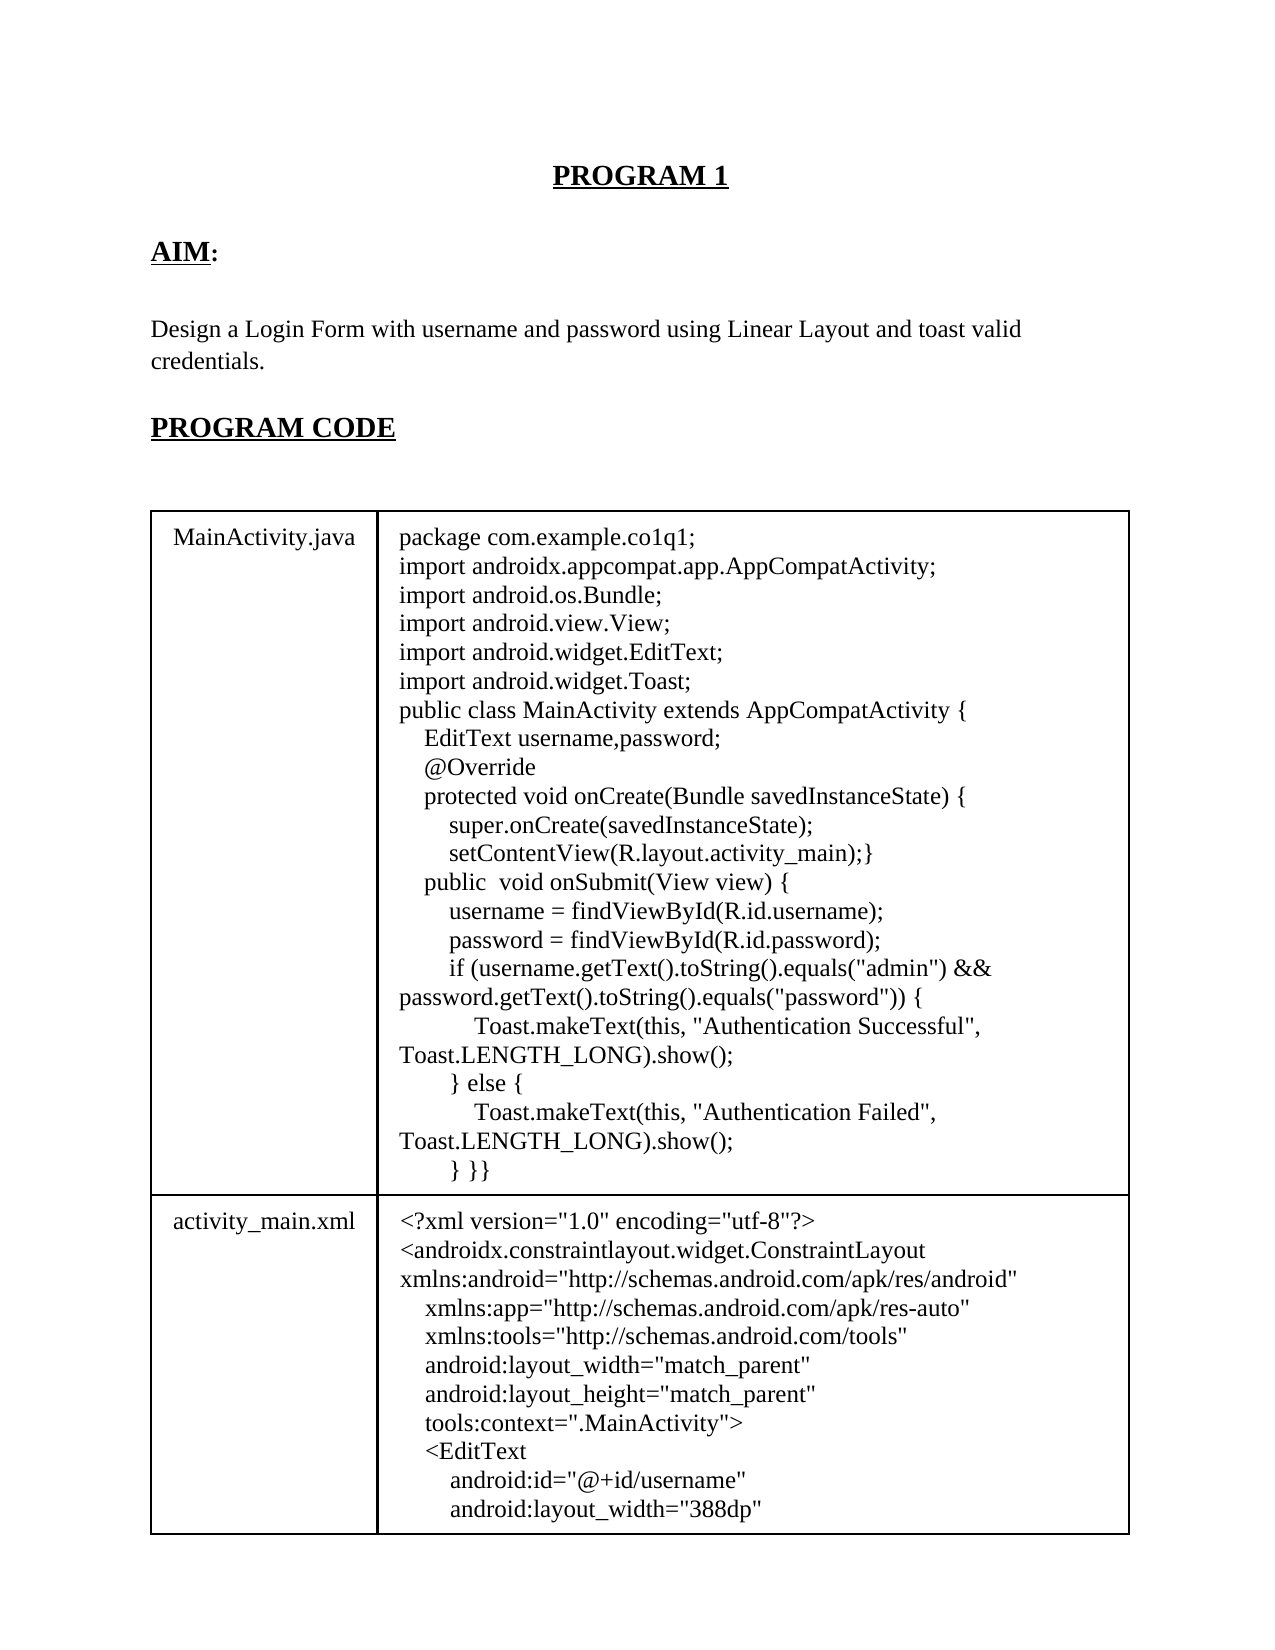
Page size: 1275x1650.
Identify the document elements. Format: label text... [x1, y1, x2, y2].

text AIM: [150, 234, 1131, 268]
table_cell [379, 1196, 1128, 1533]
table_cell activity_main.xml [152, 1196, 376, 1533]
table_header package com.example.co1q1; import androidx.appcompat.app.AppCompatActivity; import android.os.Bundle; import android.view.View; import android.widget.EditText; import android.widget.Toast; public class MainActivity extends AppCompatActivity { EditText username,password; @Override protected void onCreate(Bundle savedInstanceState) { super.onCreate(savedInstanceState); setContentView(R.layout.activity_main);} public void onSubmit(View view) { username = findViewById(R.id.username); password = findViewById(R.id.password); if (username.getText().toString().equals("admin") && password.getText().toString().equals("password")) { Toast.makeText(this, "Authentication Successful", Toast.LENGTH_LONG).show(); } else { Toast.makeText(this, "Authentication Failed", Toast.LENGTH_LONG).show(); } }} [379, 512, 1128, 1194]
table_header MainActivity.java [152, 512, 376, 1194]
text PROGRAM 1 [150, 158, 1131, 192]
text Design a Login Form with username and password using Linear Layout and toast valid credentials. [150, 314, 1131, 374]
text PROGRAM CODE [150, 410, 1131, 443]
